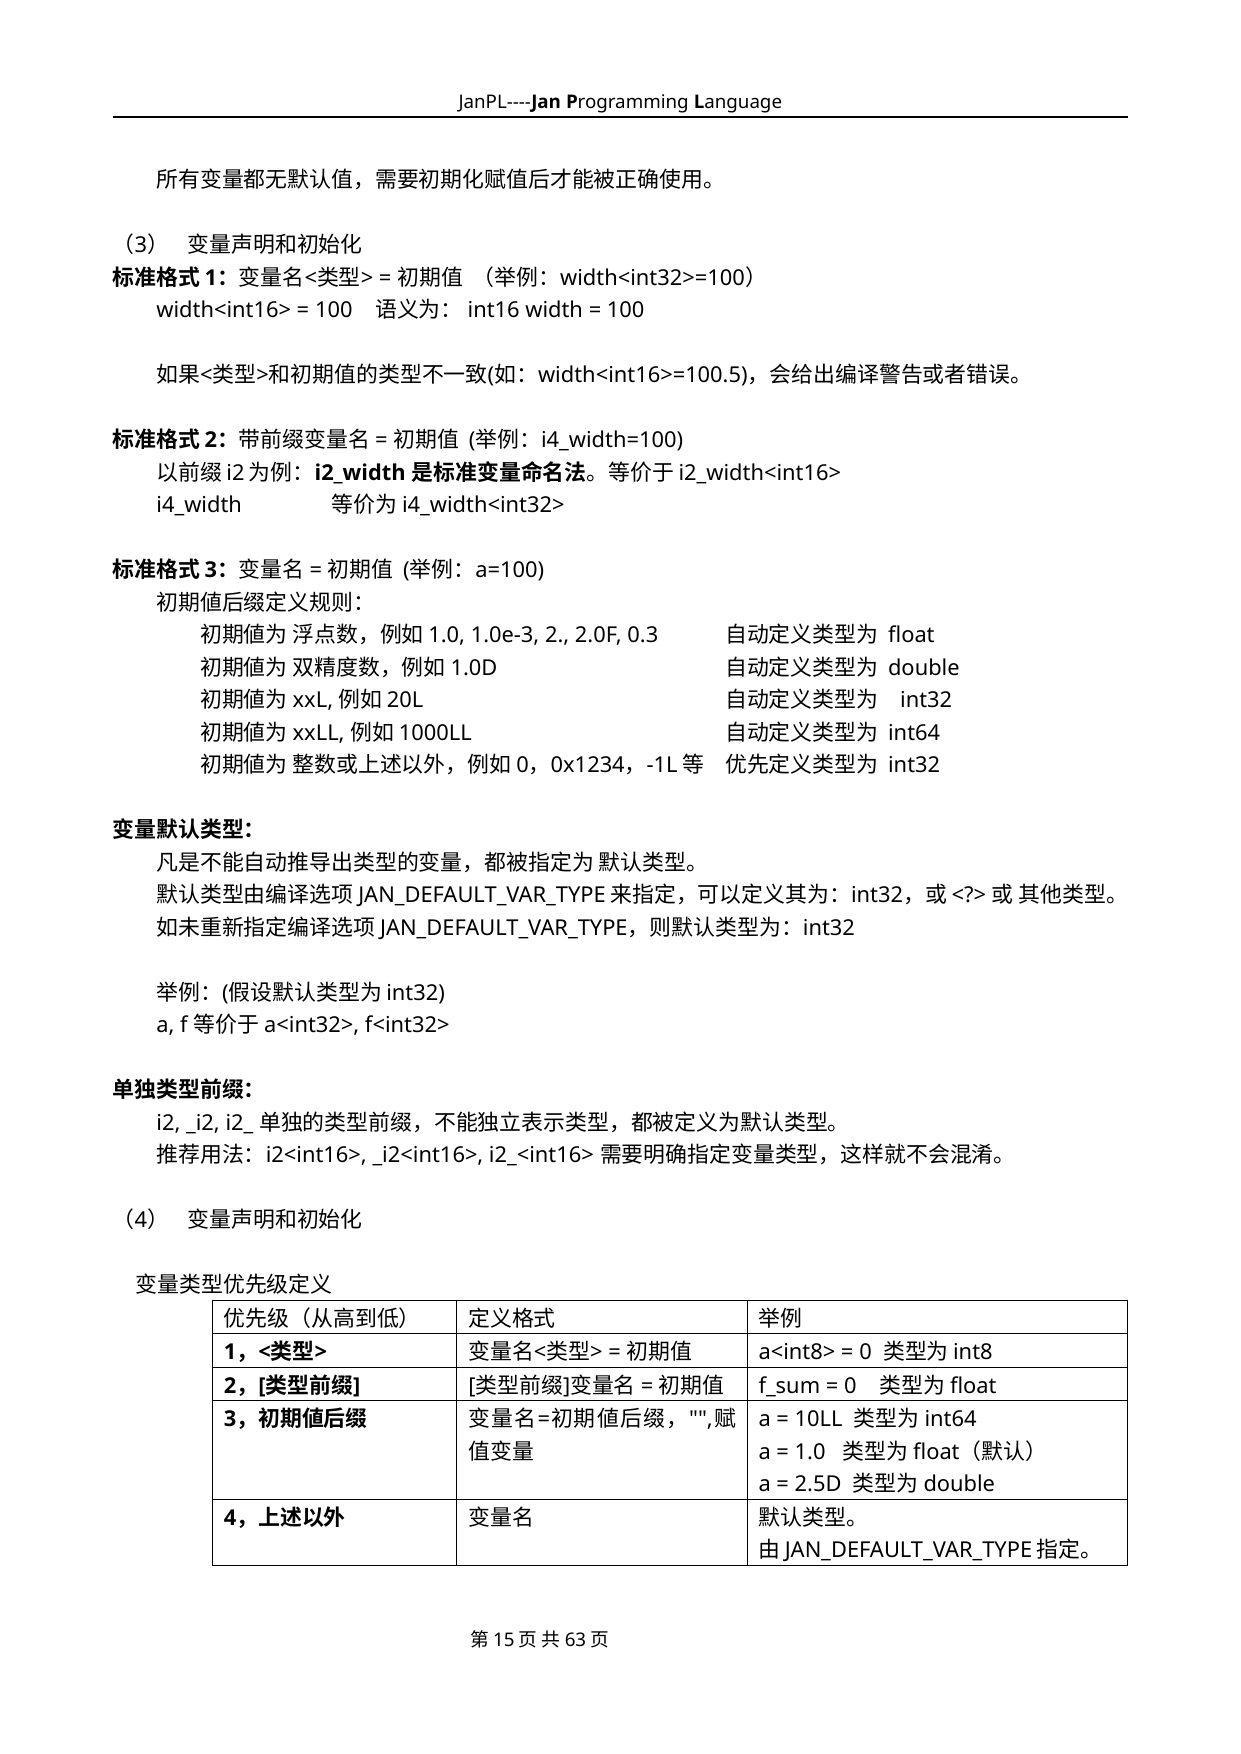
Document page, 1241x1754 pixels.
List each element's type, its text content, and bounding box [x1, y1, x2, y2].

text i4_width 等价为 i4_width<int32> [112, 487, 1128, 519]
text 如果<类型>和初期值的类型不一致(如：width<int16>=100.5)，会给出编译警告或者错误。 [112, 357, 1128, 389]
text 初期値为 双精度数，例如 1.0D 自动定义类型为 double [112, 649, 1128, 682]
table_cell 1，<类型> [213, 1334, 456, 1367]
text 变量类型优先级定义 [112, 1267, 1128, 1299]
text 默认类型由编译选项 JAN_DEFAULT_VAR_TYPE来指定，可以定义其为：int32，或 <?> 或 其他类型。 [112, 877, 1128, 909]
table_header 定义格式 [457, 1301, 747, 1333]
table_cell f_sum = 0 类型为 float [748, 1368, 1127, 1400]
text 所有变量都无默认值，需要初期化赋值后才能被正确使用。 [112, 162, 1128, 194]
table_cell a<int8> = 0 类型为int8 [748, 1334, 1127, 1367]
table_cell 变量名=初期値后缀，"",赋值变量 [457, 1401, 747, 1499]
text 初期値为 整数或上述以外，例如 0，0x1234，-1L等 优先定义类型为 int32 [112, 747, 1128, 779]
text 标准格式2：带前缀变量名 = 初期值 (举例：i4_width=100) [112, 422, 1128, 454]
table_cell 默认类型。 由JAN_DEFAULT_VAR_TYPE指定。 [748, 1500, 1127, 1565]
text 初期値为 xxLL, 例如 1000LL 自动定义类型为 int64 [112, 714, 1128, 747]
text 以前缀i2为例：i2_width 是标准变量命名法。等价于i2_width<int16> [112, 454, 1128, 487]
text 举例：(假设默认类型为int32) [112, 974, 1128, 1007]
text 凡是不能自动推导出类型的变量，都被指定为 默认类型。 [112, 844, 1128, 877]
table_cell a = 10LL 类型为 int64 a = 1.0 类型为 float（默认） a = 2.5D 类型为 double [748, 1401, 1127, 1499]
text 推荐用法：i2<int16>, _i2<int16>, i2_<int16> 需要明确指定变量类型，这样就不会混淆。 [112, 1137, 1128, 1169]
text a, f 等价于 a<int32>, f<int32> [112, 1007, 1128, 1039]
table_header 举例 [748, 1301, 1127, 1333]
text 初期値为 xxL, 例如20L 自动定义类型为 int32 [112, 682, 1128, 714]
table_cell 2，[类型前缀] [213, 1368, 456, 1400]
list 变量声明和初始化 [112, 1202, 1128, 1234]
table_cell 变量名 [457, 1500, 747, 1565]
table_cell 4，上述以外 [213, 1500, 456, 1565]
text 如未重新指定编译选项 JAN_DEFAULT_VAR_TYPE，则默认类型为：int32 [112, 909, 1128, 942]
table_cell 3，初期値后缀 [213, 1401, 456, 1499]
text 单独类型前缀： [112, 1072, 1128, 1104]
table_cell 变量名<类型> = 初期值 [457, 1334, 747, 1367]
text 初期値后缀定义规则： [112, 584, 1128, 617]
text 初期値为 浮点数，例如1.0, 1.0e-3, 2., 2.0F, 0.3 自动定义类型为 float [112, 617, 1128, 649]
text i2, _i2, i2_ 单独的类型前缀，不能独立表示类型，都被定义为默认类型。 [112, 1104, 1128, 1137]
table_header 优先级（从高到低） [213, 1301, 456, 1333]
list 变量声明和初始化 [112, 227, 1128, 259]
table_cell [类型前缀]变量名 = 初期值 [457, 1368, 747, 1400]
text 标准格式3：变量名 = 初期值 (举例：a=100) [112, 552, 1128, 584]
text 标准格式1：变量名<类型> = 初期值 （举例：width<int32>=100） [112, 259, 1128, 292]
text 变量默认类型： [112, 812, 1128, 844]
text width<int16> = 100 语义为： int16 width = 100 [112, 292, 1128, 324]
